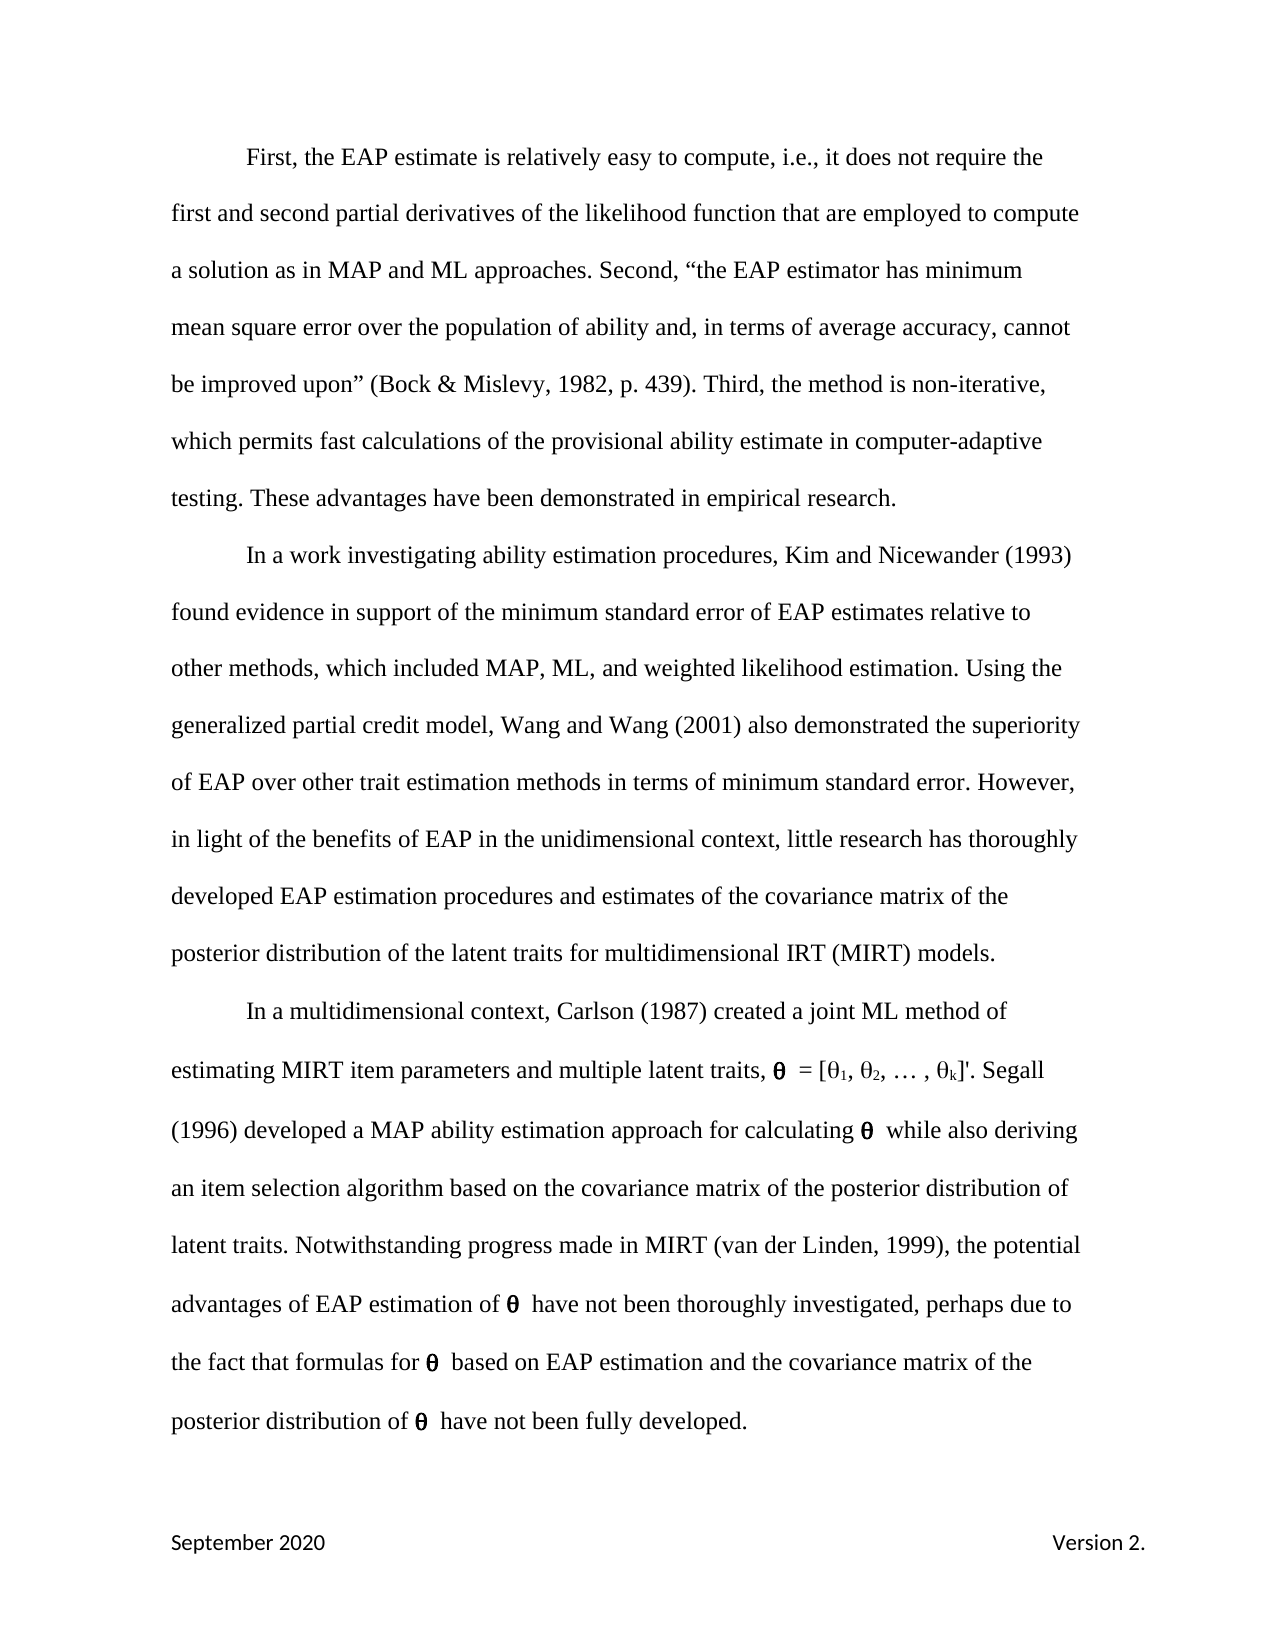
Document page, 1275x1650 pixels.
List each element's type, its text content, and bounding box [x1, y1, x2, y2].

text In a multidimensional context, Carlson (1987) created a joint ML method of estimating MIRT item parameters and multiple latent traits, q = [q1, q2, … , qk]'. Segall (1996) developed a MAP ability estimation approach for calculating q while also deriving [171, 996, 1100, 1144]
text latent traits. Notwithstanding progress made in MIRT (van der Linden, 1999), the potential advantages of EAP estimation of q have not been thoroughly investigated, perhaps due to the fact that formulas for q based on EAP estimation and the covariance matrix of the posterior distribution of q have not been fully developed. [171, 1230, 1082, 1435]
text an item selection algorithm based on the covariance matrix of the posterior distribution of [171, 1175, 1100, 1202]
text First, the EAP estimate is relatively easy to compute, i.e., it does not require the first and second partial derivatives of the likelihood function that are employed to compute a solution as in MAP and ML approaches. Second, “the EAP estimator has minimum mean square error over the population of ability and, in terms of average accuracy, cannot be improved upon” (Bock & Mislevy, 1982, p. 439). Third, the method is non-iterative, which permits fast calculations of the provisional ability estimate in computer-adaptive testing. These advantages have been demonstrated in empirical research. [171, 142, 1082, 512]
text In a work investigating ability estimation procedures, Kim and Nicewander (1993) found evidence in support of the minimum standard error of EAP estimates relative to other methods, which included MAP, ML, and weighted likelihood estimation. Using the generalized partial credit model, Wang and Wang (2001) also demonstrated the superiority of EAP over other trait estimation methods in terms of minimum standard error. However, in light of the benefits of EAP in the unidimensional context, little research has thoroughly developed EAP estimation procedures and estimates of the covariance matrix of the posterior distribution of the latent traits for multidimensional IRT (MIRT) models. [171, 540, 1085, 967]
